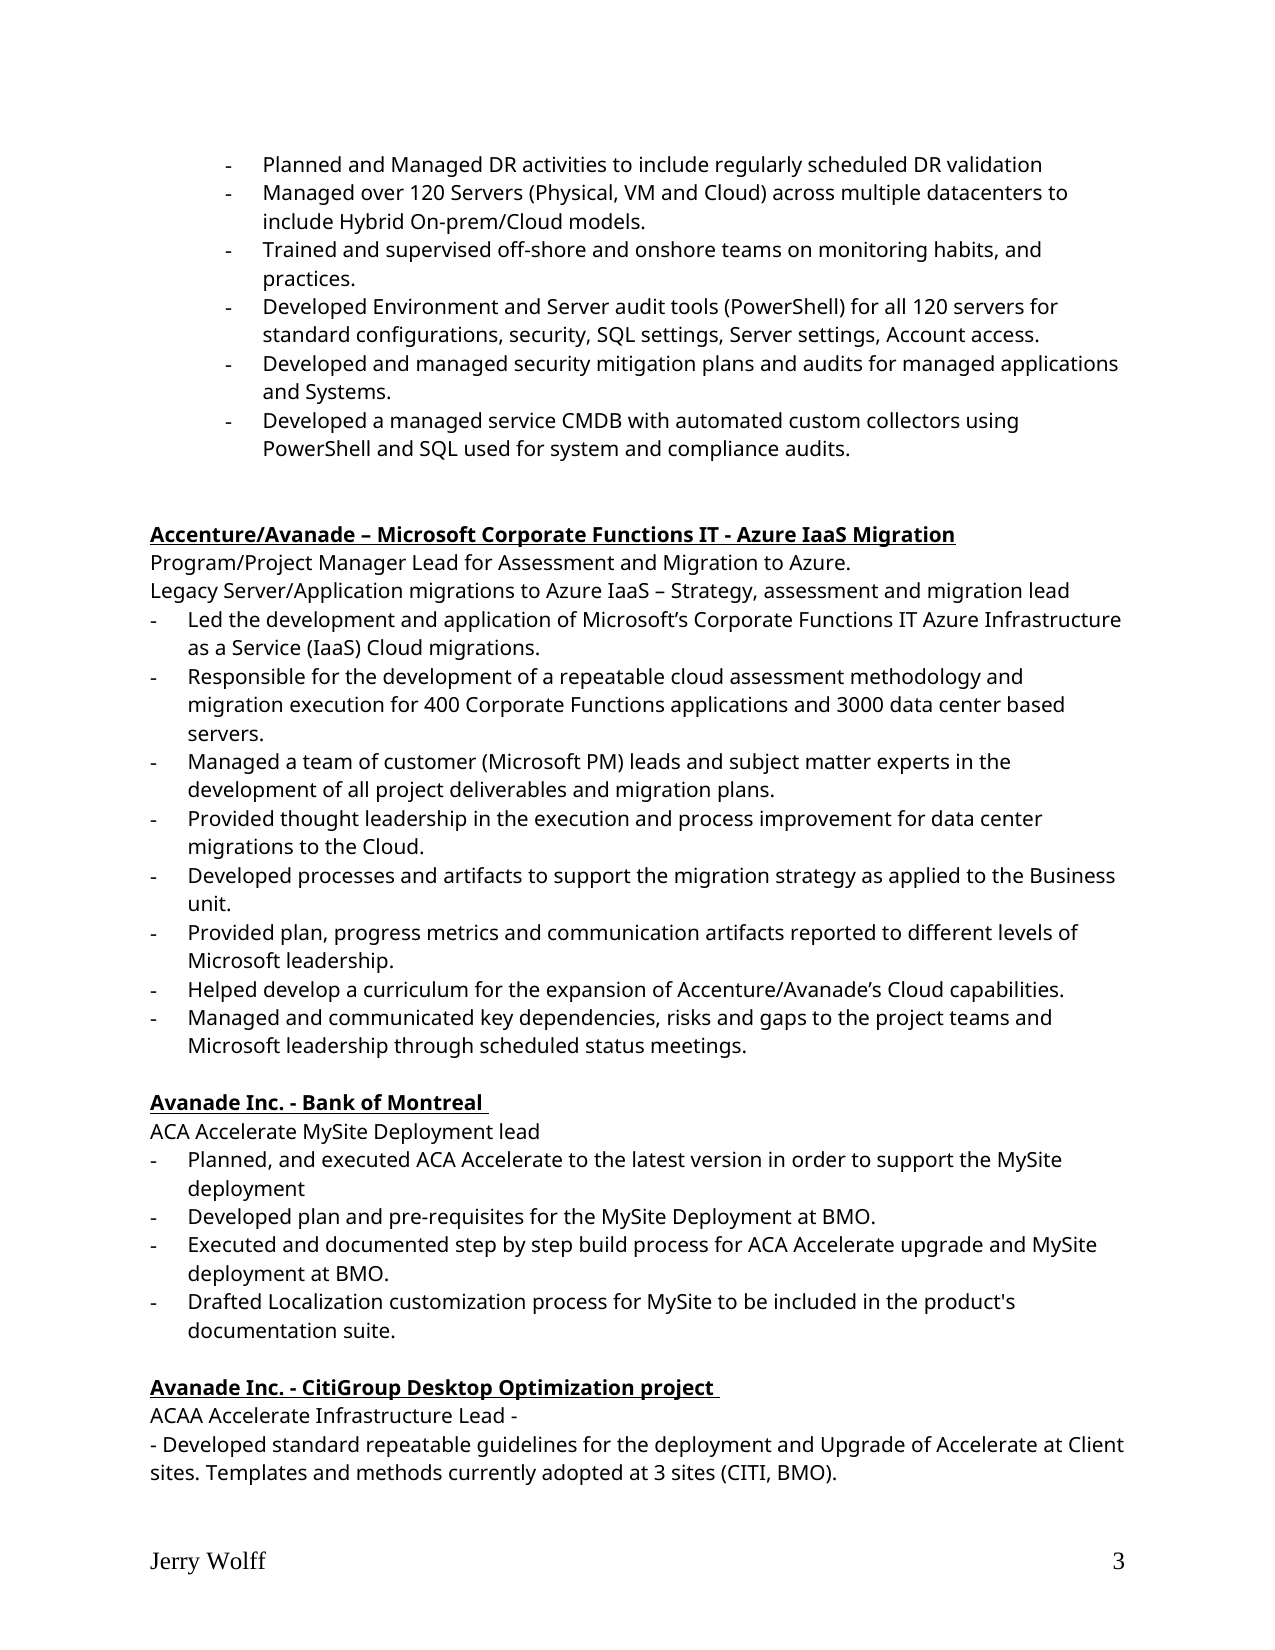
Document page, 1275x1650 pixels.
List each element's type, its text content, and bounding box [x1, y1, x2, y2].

list Developed processes and artifacts to support the migration strategy as applied to the Business unit. [150, 861, 1125, 918]
text Legacy Server/Application migrations to Azure IaaS – Strategy, assessment and migration lead [150, 577, 1125, 605]
list Developed and managed security mitigation plans and audits for managed applications and Systems. [225, 349, 1125, 406]
text ACAA Accelerate Infrastructure Lead - [150, 1401, 1125, 1430]
text Avanade Inc. - CitiGroup Desktop Optimization project [150, 1373, 1125, 1401]
list Provided thought leadership in the execution and process improvement for data center migrations to the Cloud. [150, 804, 1125, 861]
list Executed and documented step by step build process for ACA Accelerate upgrade and MySite deployment at BMO. [150, 1231, 1125, 1287]
list Provided plan, progress metrics and communication artifacts reported to different levels of Microsoft leadership. [150, 918, 1125, 975]
list Led the development and application of Microsoft’s Corporate Functions IT Azure Infrastructure as a Service (IaaS) Cloud migrations. [150, 605, 1125, 662]
list Responsible for the development of a repeatable cloud assessment methodology and migration execution for 400 Corporate Functions applications and 3000 data center based servers. [150, 662, 1125, 747]
text Avanade Inc. - Bank of Montreal [150, 1088, 1125, 1117]
list Managed a team of customer (Microsoft PM) leads and subject matter experts in the development of all project deliverables and migration plans. [150, 747, 1125, 804]
list Developed Environment and Server audit tools (PowerShell) for all 120 servers for standard configurations, security, SQL settings, Server settings, Account access. [225, 292, 1125, 349]
list Trained and supervised off-shore and onshore teams on monitoring habits, and practices. [225, 235, 1125, 292]
list Developed a managed service CMDB with automated custom collectors using PowerShell and SQL used for system and compliance audits. [225, 406, 1125, 463]
list Helped develop a curriculum for the expansion of Accenture/Avanade’s Cloud capabilities. [150, 975, 1125, 1003]
text Program/Project Manager Lead for Assessment and Migration to Azure. [150, 548, 1125, 577]
text Accenture/Avanade – Microsoft Corporate Functions IT - Azure IaaS Migration [150, 520, 1125, 548]
list Managed over 120 Servers (Physical, VM and Cloud) across multiple datacenters to include Hybrid On-prem/Cloud models. [225, 178, 1125, 235]
list Developed plan and pre-requisites for the MySite Deployment at BMO. [150, 1202, 1125, 1231]
list Planned and Managed DR activities to include regularly scheduled DR validation [225, 150, 1125, 178]
text ACA Accelerate MySite Deployment lead [150, 1117, 1125, 1145]
list Drafted Localization customization process for MySite to be included in the product's documentation suite. [150, 1287, 1125, 1344]
list Managed and communicated key dependencies, risks and gaps to the project teams and Microsoft leadership through scheduled status meetings. [150, 1003, 1125, 1060]
text - Developed standard repeatable guidelines for the deployment and Upgrade of Accelerate at Client sites. Templates and methods currently adopted at 3 sites (CITI, BMO). [150, 1430, 1125, 1487]
list Planned, and executed ACA Accelerate to the latest version in order to support the MySite deployment [150, 1145, 1125, 1202]
